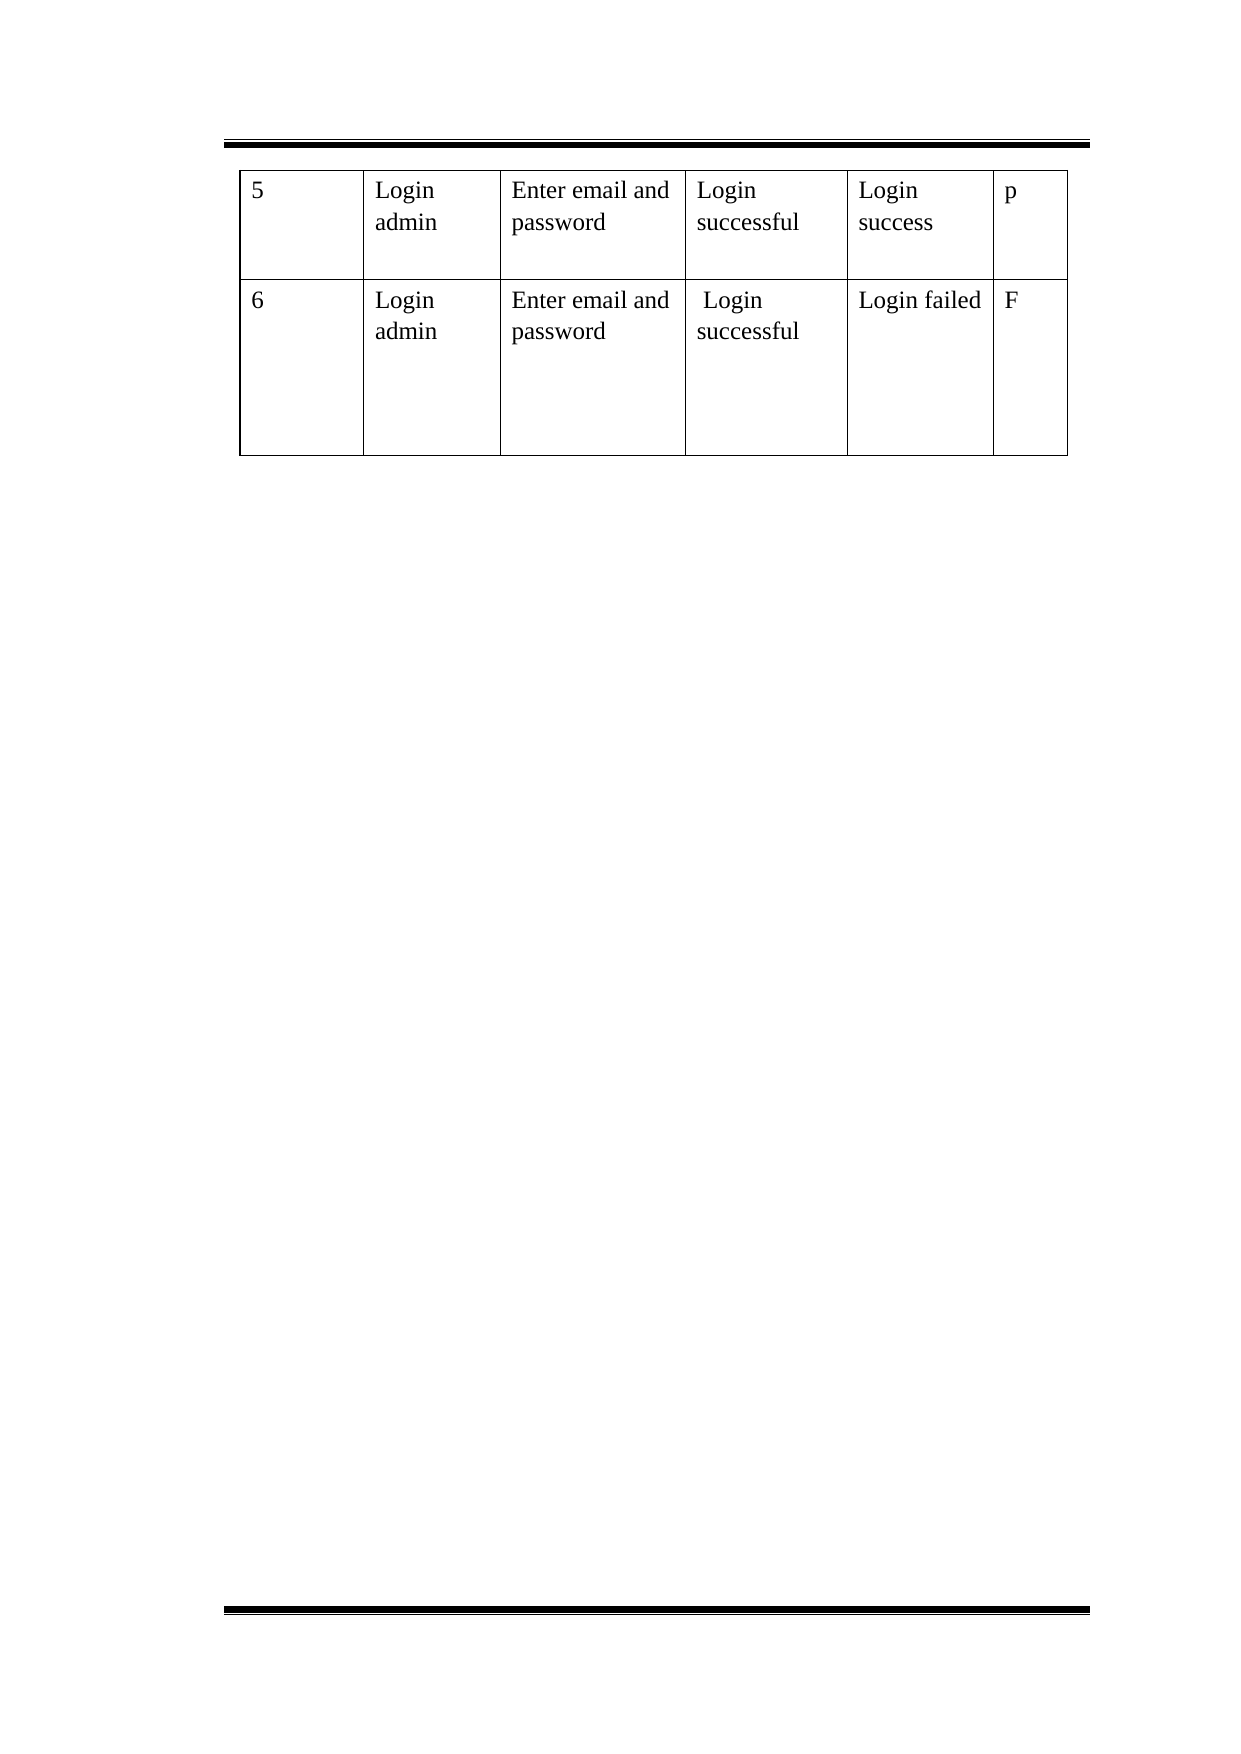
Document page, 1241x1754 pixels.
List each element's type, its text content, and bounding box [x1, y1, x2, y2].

table_cell p [994, 171, 1067, 279]
table_cell Login failed [848, 280, 993, 455]
table_cell Enter email and password [501, 280, 685, 455]
table_cell Login successful [686, 171, 847, 279]
table_cell Login success [848, 171, 993, 279]
table_cell Login admin [364, 280, 500, 455]
table_cell F [994, 280, 1067, 455]
table_cell Login admin [364, 171, 500, 279]
table_cell 5 [241, 171, 363, 279]
table_cell Enter email and password [501, 171, 685, 279]
table_cell Login successful [686, 280, 847, 455]
table_cell 6 [241, 280, 363, 455]
